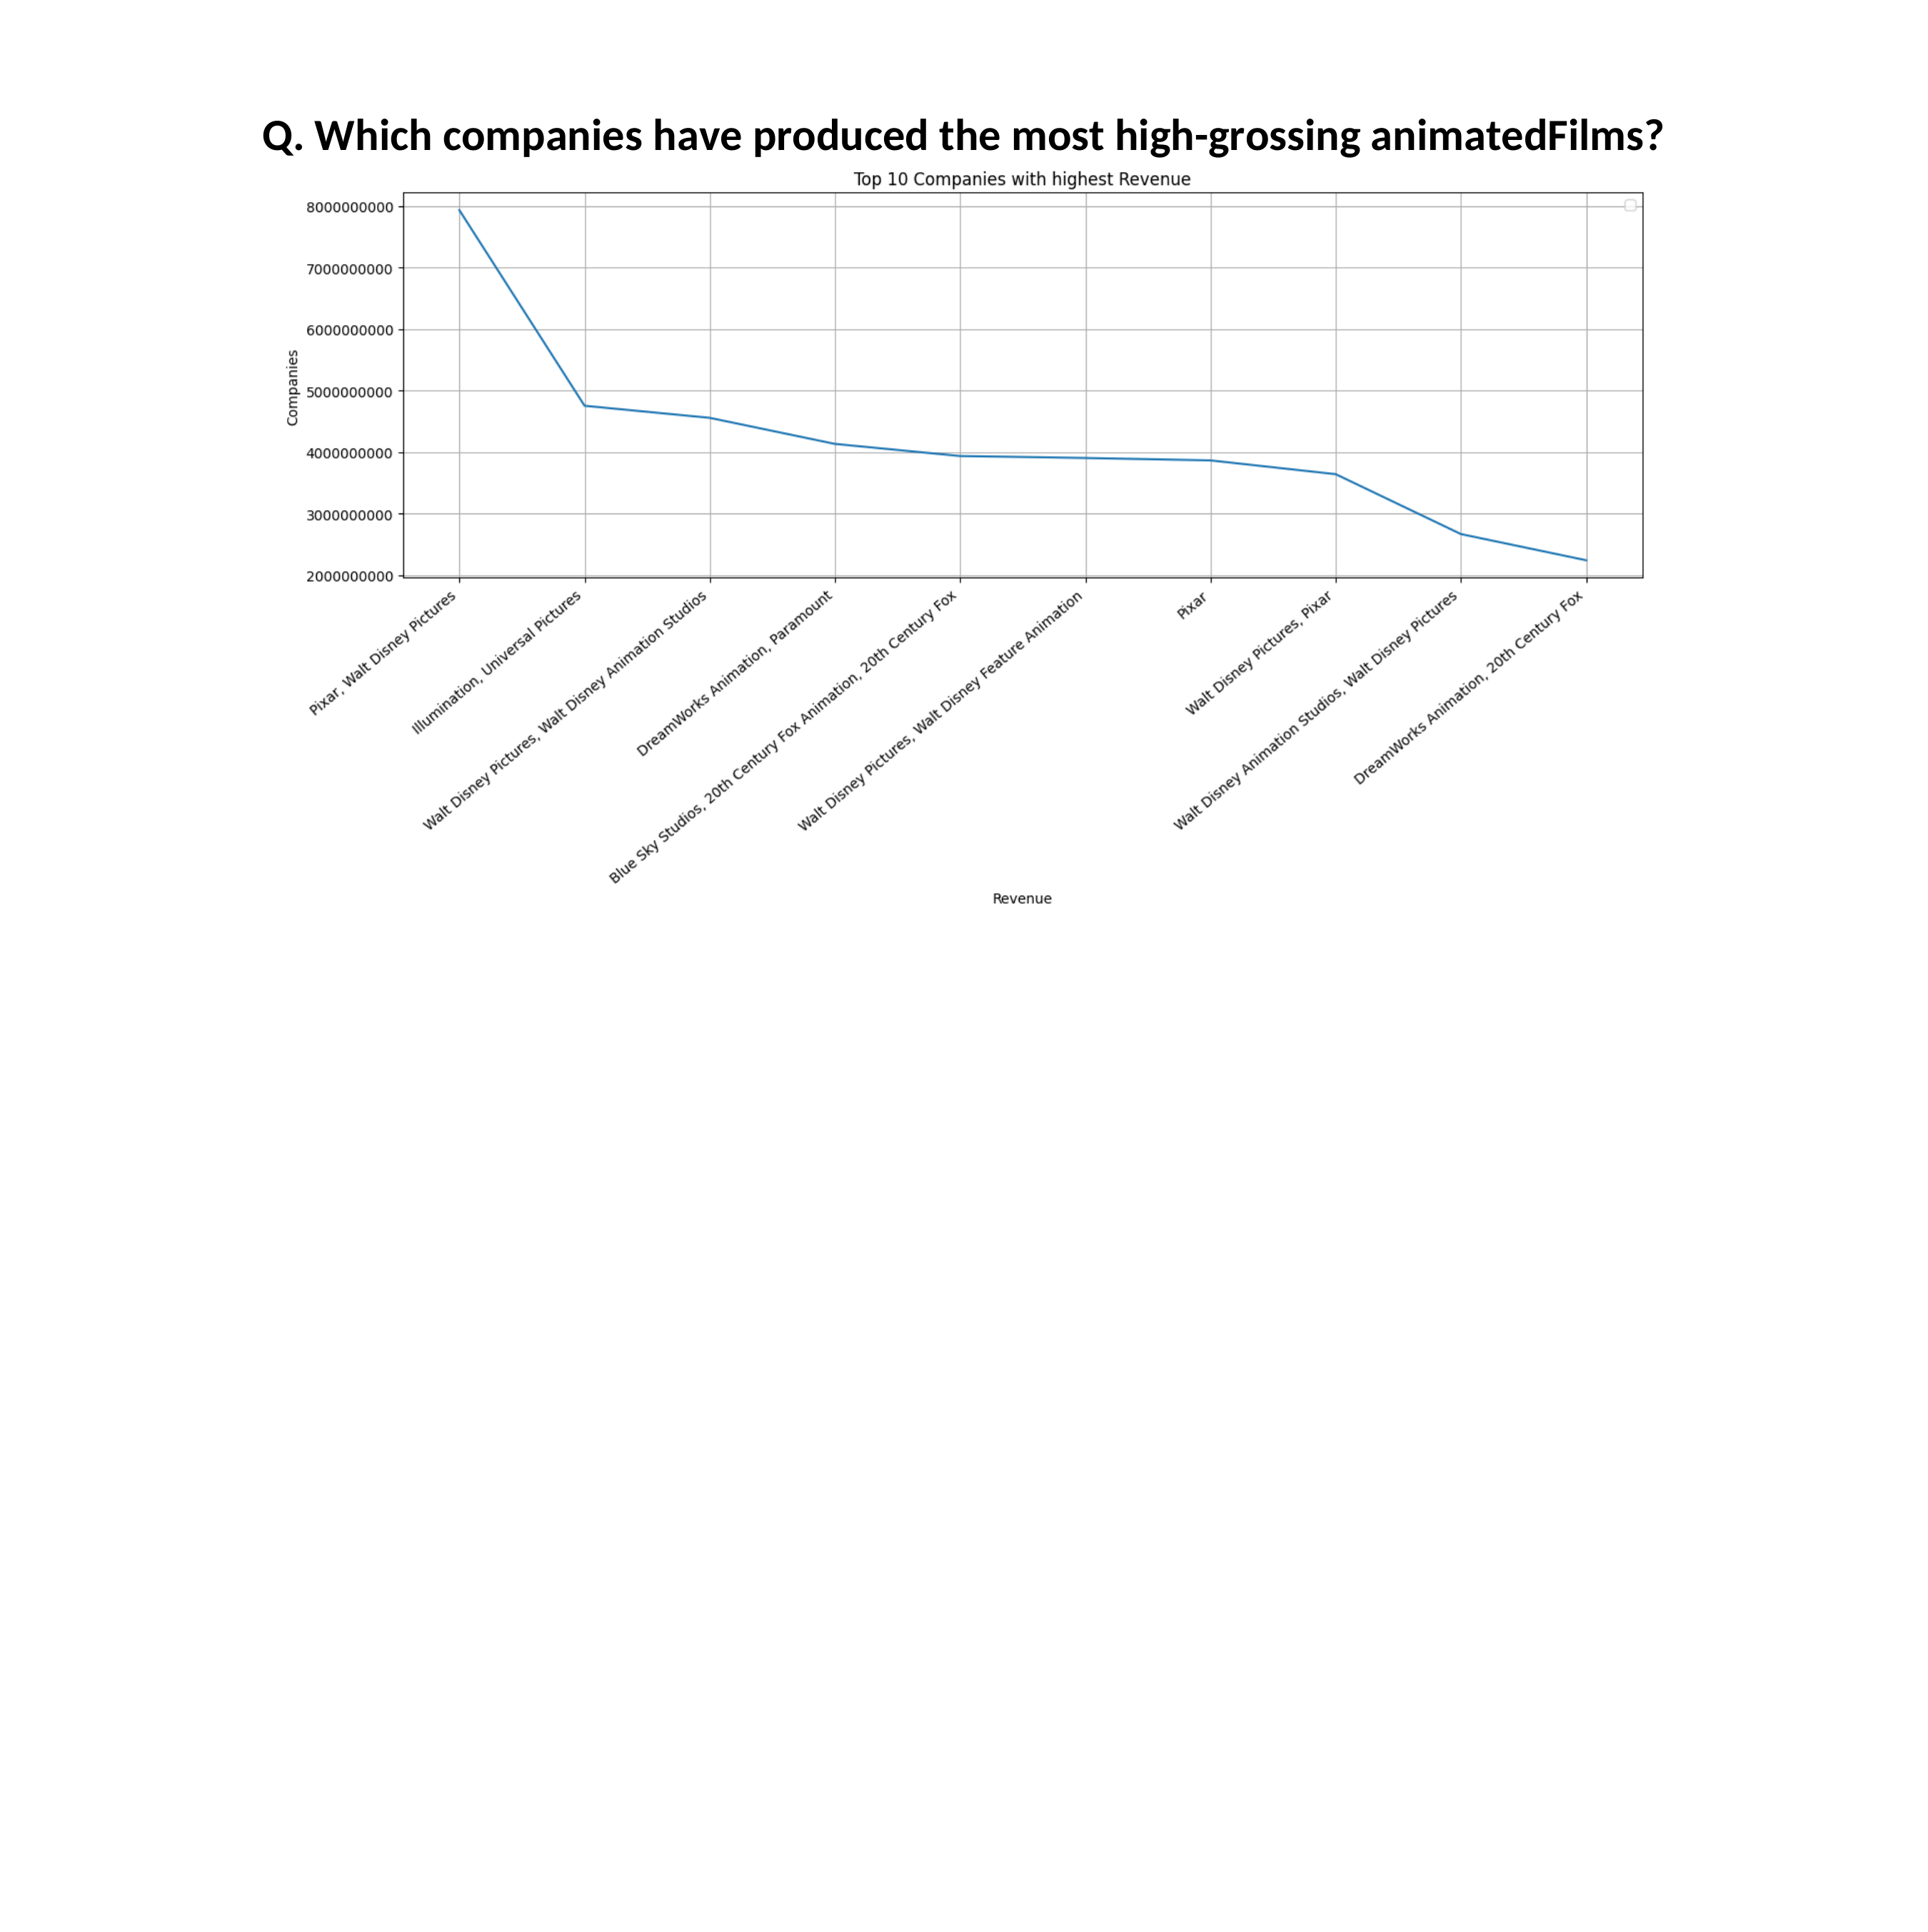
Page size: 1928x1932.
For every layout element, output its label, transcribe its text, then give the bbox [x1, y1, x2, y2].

picture [276, 161, 1652, 916]
